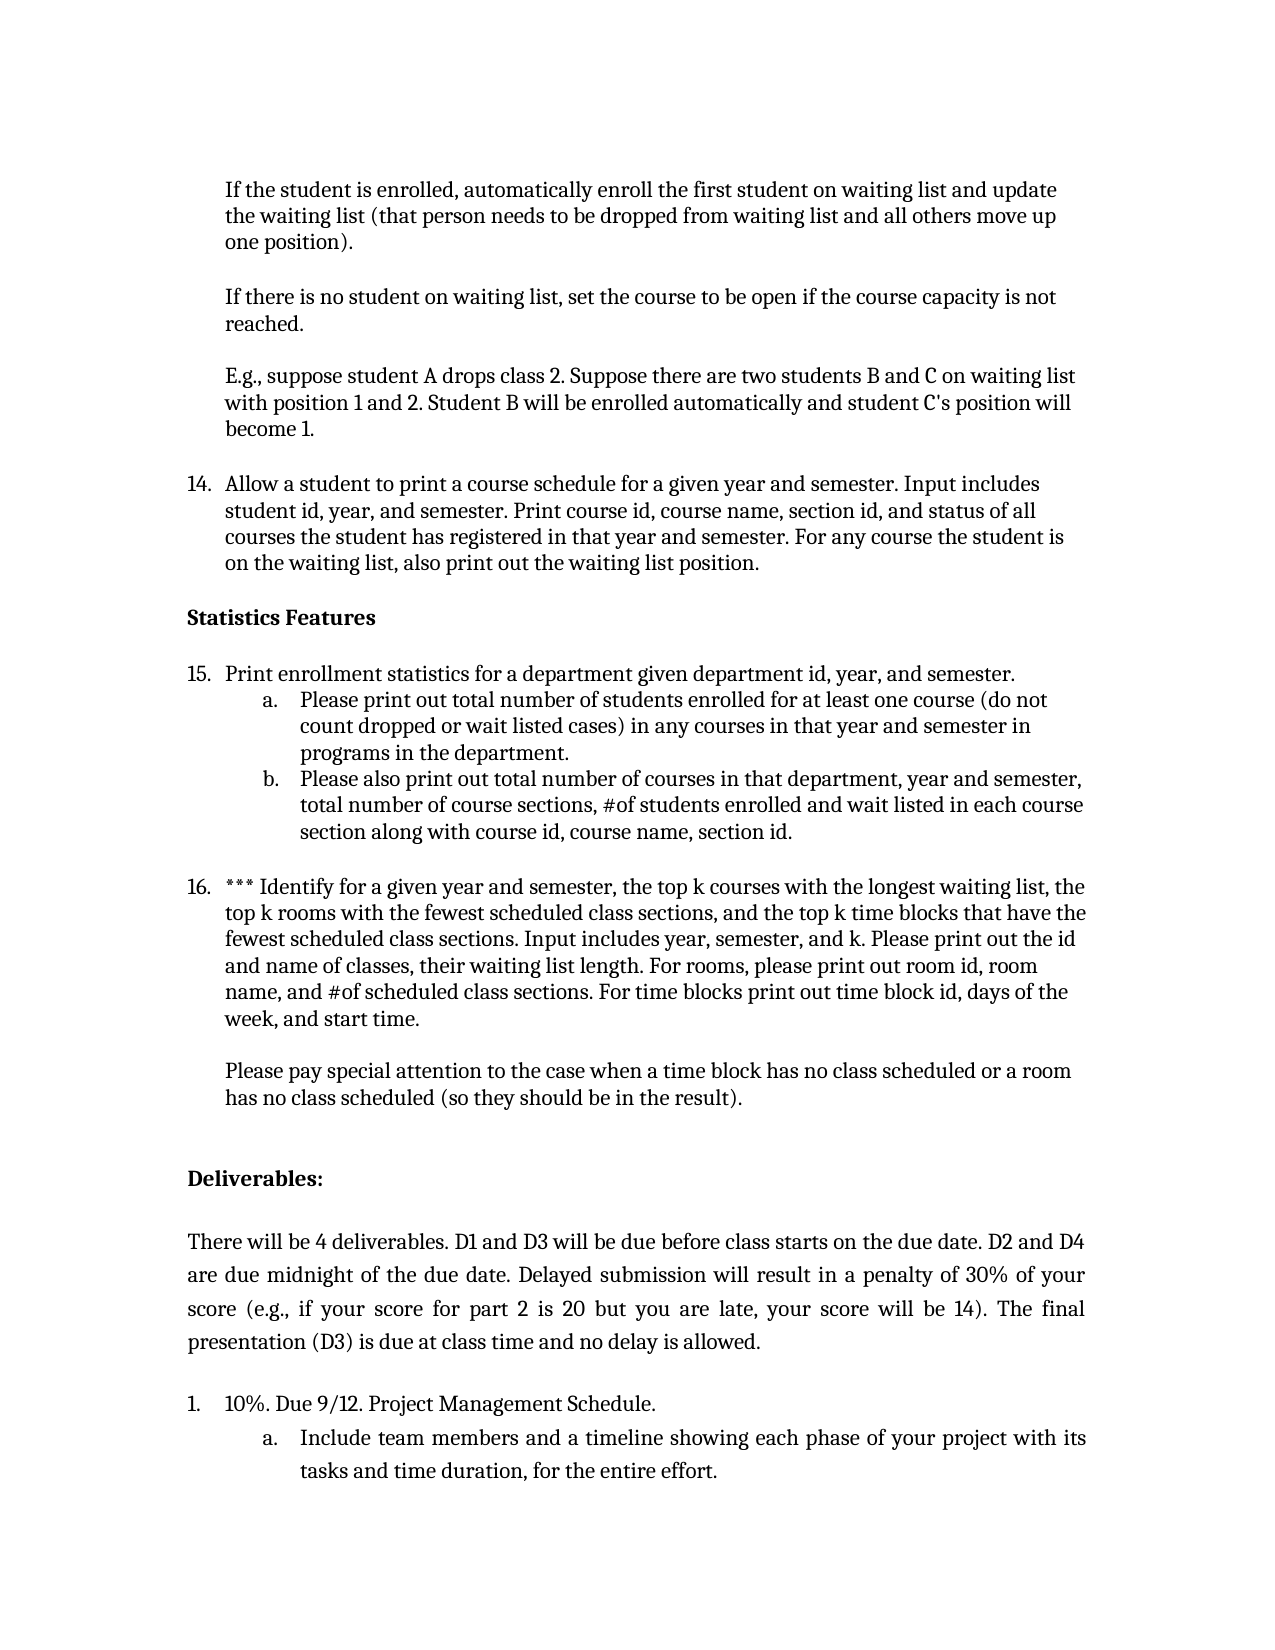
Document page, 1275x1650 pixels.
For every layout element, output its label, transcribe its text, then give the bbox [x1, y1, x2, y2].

list Please also print out total number of courses in that department, year and semester, total number of course sections, #of students enrolled and wait listed in each course section along with course id, course name, section id. [262, 766, 1087, 873]
list E.g., suppose student A drops class 2. Suppose there are two students B and C on waiting list with position 1 and 2. Student B will be enrolled automatically and student C's position will become 1. [225, 363, 1087, 471]
text Deliverables: [187, 1166, 1087, 1193]
list Please pay special attention to the case when a time block has no class scheduled or a room has no class scheduled (so they should be in the result). [225, 1058, 1087, 1111]
text There will be 4 deliverables. D1 and D3 will be due before class starts on the due date. D2 and D4 are due midnight of the due date. Delayed submission will result in a penalty of 30% of your score (e.g., if your score for part 2 is 20 but you are late, your score will be 14). The final presentation (D3) is due at class time and no delay is allowed. [187, 1222, 1087, 1355]
list If there is no student on waiting list, set the course to be open if the course capacity is not reached. [225, 284, 1087, 337]
list Please print out total number of students enrolled for at least one course (do not count dropped or wait listed cases) in any courses in that year and semester in programs in the department. [262, 687, 1087, 766]
list *** Identify for a given year and semester, the top k courses with the longest waiting list, the top k rooms with the fewest scheduled class sections, and the top k time blocks that have the fewest scheduled class sections. Input includes year, semester, and k. Please print out the id and name of classes, their waiting list length. For rooms, please print out room id, room name, and #of scheduled class sections. For time blocks print out time block id, days of the week, and start time. [187, 873, 1087, 1032]
list Print enrollment statistics for a department given department id, year, and semester. [187, 660, 1087, 687]
text Statistics Features [187, 605, 1087, 660]
list Allow a student to print a course schedule for a given year and semester. Input includes student id, year, and semester. Print course id, course name, section id, and status of all courses the student has registered in that year and semester. For any course the student is on the waiting list, also print out the waiting list position. [187, 471, 1087, 605]
list Include team members and a timeline showing each phase of your project with its tasks and time duration, for the entire effort. [262, 1418, 1087, 1484]
list If the student is enrolled, automatically enroll the first student on waiting list and update the waiting list (that person needs to be dropped from waiting list and all others move up one position). [225, 176, 1087, 284]
list 10%. Due 9/12. Project Management Schedule. [187, 1384, 1087, 1418]
